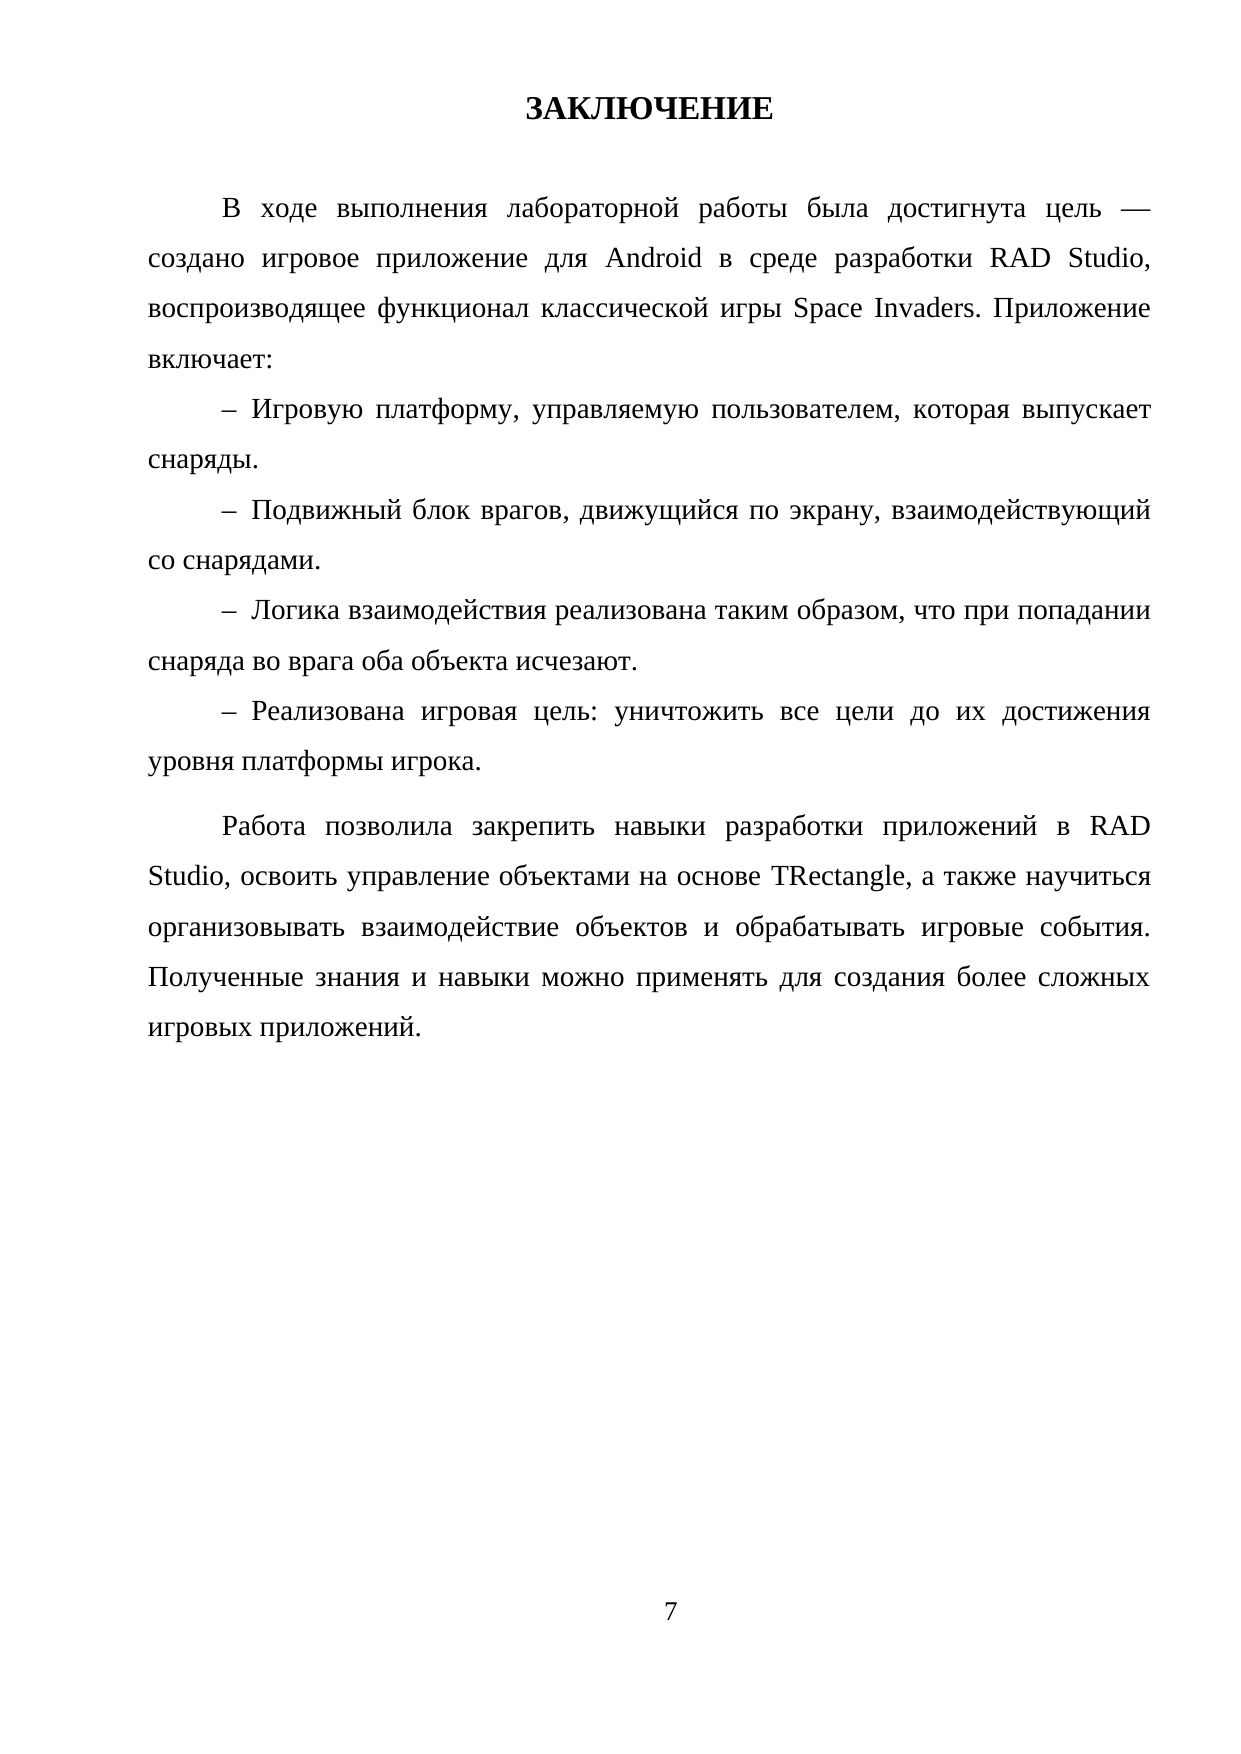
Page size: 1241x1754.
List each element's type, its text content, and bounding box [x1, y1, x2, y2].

text Игровую платформу, управляемую пользователем, которая выпускает снаряды. [148, 391, 1152, 475]
text Подвижный блок врагов, движущийся по экрану, взаимодействующий со снарядами. [148, 492, 1152, 576]
text Работа позволила закрепить навыки разработки приложений в RAD Studio, освоить управление объектами на основе TRectangle, а также научиться организовывать взаимодействие объектов и обрабатывать игровые события. Полученные знания и навыки можно применять для создания более сложных игровых приложений. [148, 808, 1152, 1043]
text Заключение [148, 89, 1152, 127]
text Логика взаимодействия реализована таким образом, что при попадании снаряда во врага оба объекта исчезают. [148, 592, 1152, 676]
text В ходе выполнения лабораторной работы была достигнута цель — создано игровое приложение для Android в среде разработки RAD Studio, воспроизводящее функционал классической игры Space Invaders. Приложение включает: [148, 190, 1152, 374]
text Реализована игровая цель: уничтожить все цели до их достижения уровня платформы игрока. [148, 693, 1152, 777]
